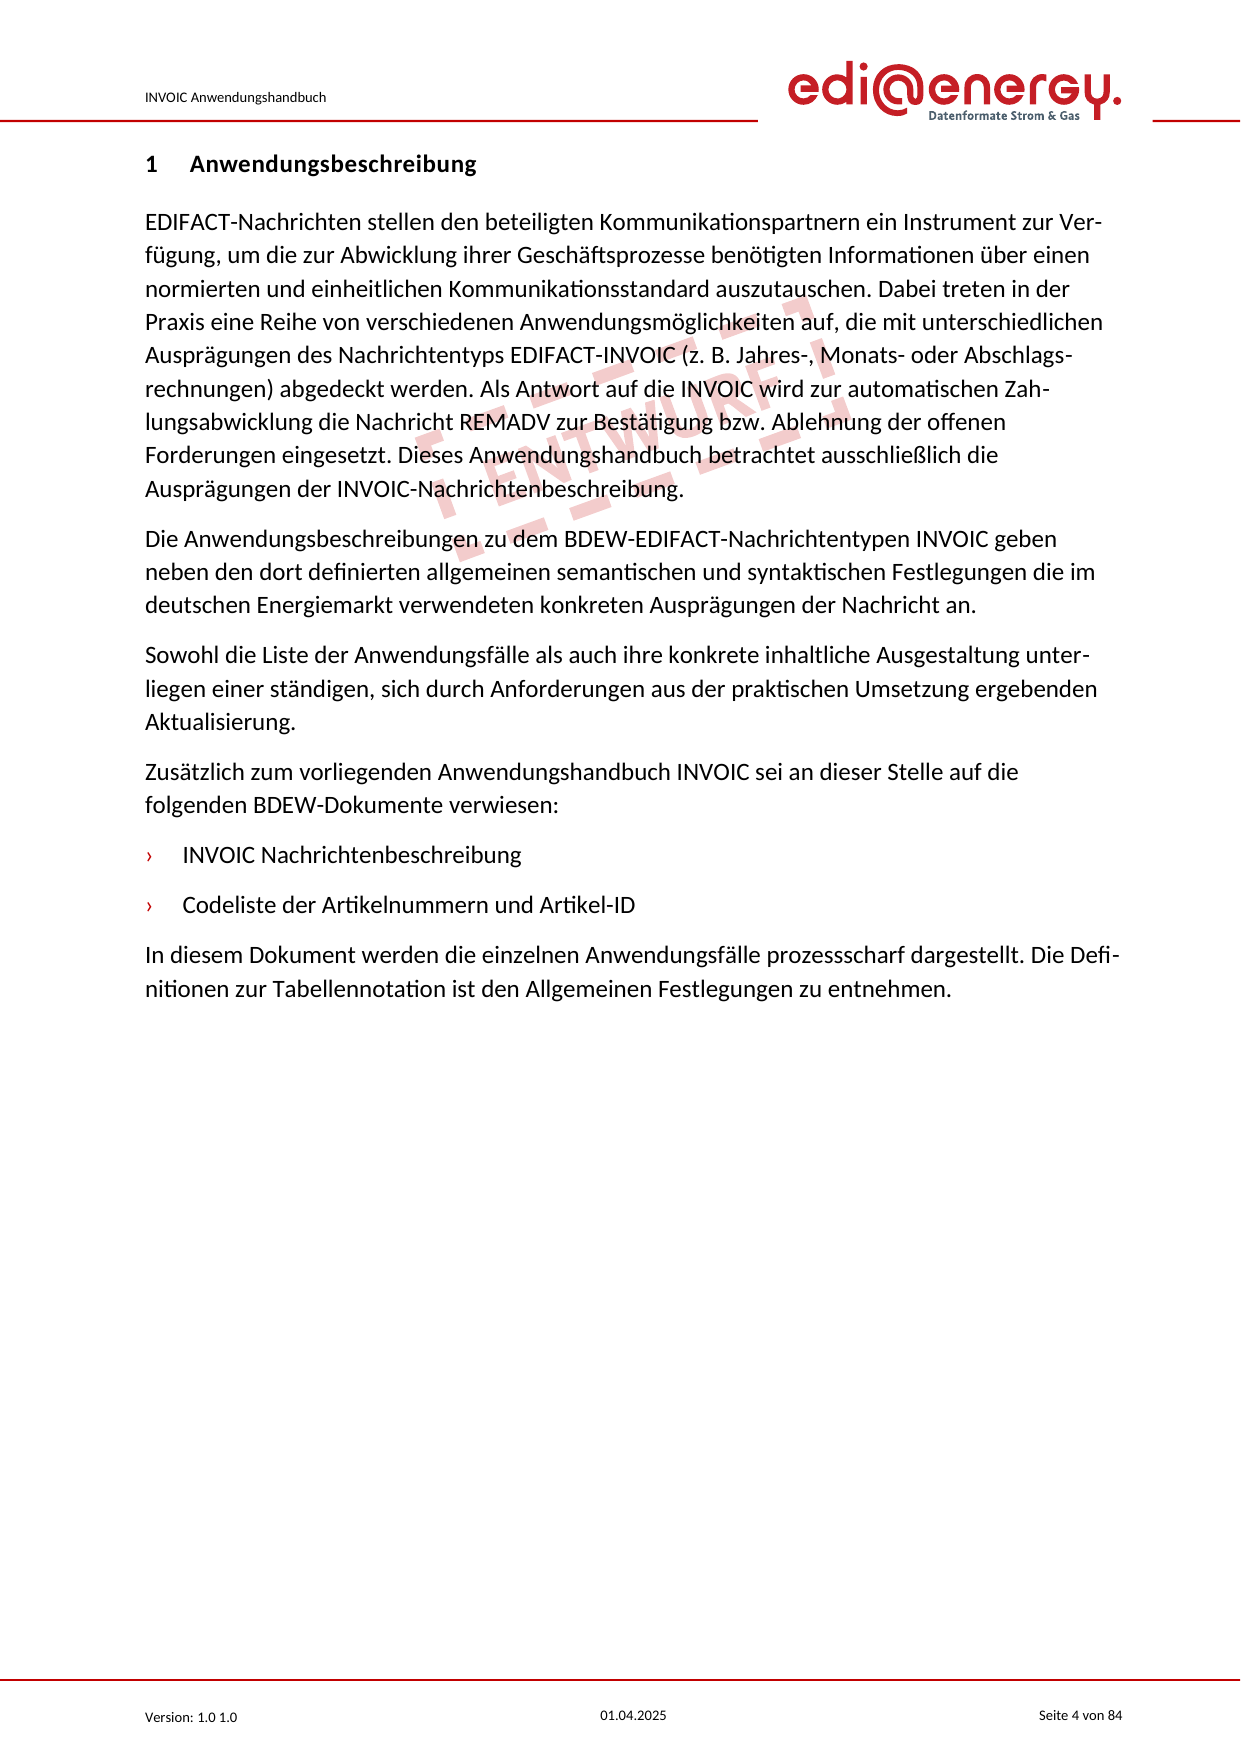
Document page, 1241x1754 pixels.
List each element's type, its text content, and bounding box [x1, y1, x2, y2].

list INVOIC Nachrichtenbeschreibung [145, 837, 1122, 870]
text In diesem Dokument werden die einzelnen Anwendungsfälle prozessscharf dargestellt. Die Definitionen zur Tabellennotation ist den Allgemeinen Festlegungen zu entnehmen. [145, 937, 1122, 1003]
text Die Anwendungsbeschreibungen zu dem BDEW-EDIFACT-Nachrichtentypen INVOIC geben neben den dort definierten allgemeinen semantischen und syntaktischen Festlegungen die im deutschen Energiemarkt verwendeten konkreten Ausprägungen der Nachricht an. [145, 520, 1122, 620]
text EDIFACT-Nachrichten stellen den beteiligten Kommunikationspartnern ein Instrument zur Ver-fügung, um die zur Abwicklung ihrer Geschäftsprozesse benötigten Informationen über einen normierten und einheitlichen Kommunikationsstandard auszutauschen. Dabei treten in der Praxis eine Reihe von verschiedenen Anwendungsmöglichkeiten auf, die mit unterschiedlichen Ausprägungen des Nachrichtentyps EDIFACT-INVOIC (z. B. Jahres-, Monats- oder Abschlagsrechnungen) abgedeckt werden. Als Antwort auf die INVOIC wird zur automatischen Zahlungsabwicklung die Nachricht REMADV zur Bestätigung bzw. Ablehnung der offenen Forderungen eingesetzt. Dieses Anwendungshandbuch betrachtet ausschließlich die Ausprägungen der INVOIC-Nachrichtenbeschreibung. [145, 203, 1122, 503]
list Codeliste der Artikelnummern und Artikel-ID [145, 887, 1122, 920]
text Sowohl die Liste der Anwendungsfälle als auch ihre konkrete inhaltliche Ausgestaltung unterliegen einer ständigen, sich durch Anforderungen aus der praktischen Umsetzung ergebenden Aktualisierung. [145, 637, 1122, 737]
subtitle Anwendungsbeschreibung [145, 148, 1122, 178]
text Zusätzlich zum vorliegenden Anwendungshandbuch INVOIC sei an dieser Stelle auf die folgenden BDEW-Dokumente verwiesen: [145, 753, 1122, 820]
